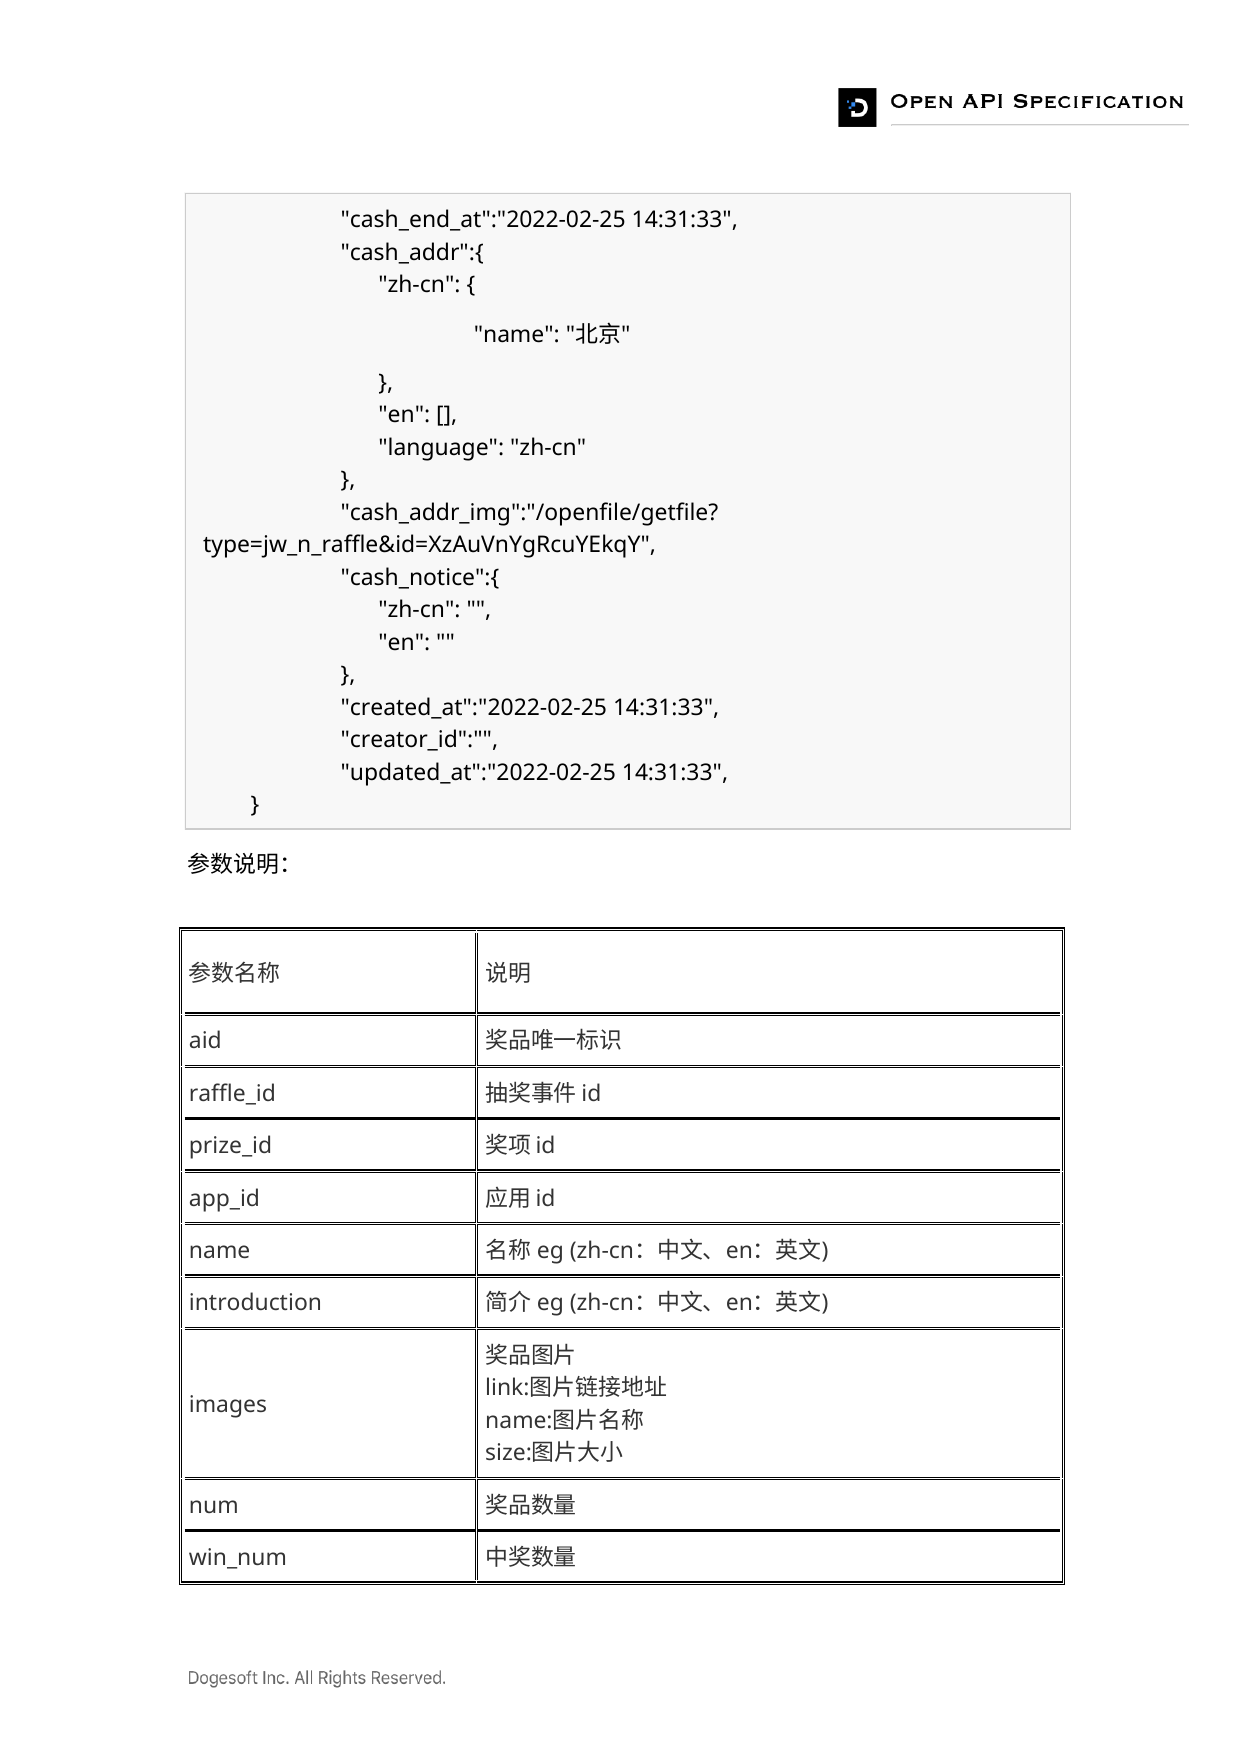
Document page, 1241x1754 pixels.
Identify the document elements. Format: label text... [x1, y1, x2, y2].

picture [838, 88, 1189, 127]
text "updated_at":"2022-02-25 14:31:33", [186, 745, 1070, 777]
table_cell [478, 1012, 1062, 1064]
text "en": [], [186, 387, 1070, 420]
text }, [186, 355, 1070, 387]
text "cash_end_at":"2022-02-25 14:31:33", [186, 194, 1070, 225]
text "en": "" [186, 615, 1070, 647]
text 参数说明： [187, 830, 1053, 895]
picture [187, 1670, 447, 1688]
text "language": "zh-cn" [186, 420, 1070, 452]
text "name": "北京" [186, 290, 1070, 355]
text "cash_notice":{ [186, 550, 1070, 582]
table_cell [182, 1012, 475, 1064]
text } [186, 777, 1070, 828]
text }, [186, 647, 1070, 680]
text "cash_addr":{ [186, 225, 1070, 257]
text "zh-cn": { [186, 257, 1070, 290]
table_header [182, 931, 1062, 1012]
text "cash_addr_img":"/openfile/getfile?type=jw_n_raffle&id=XzAuVnYgRcuYEkqY", [186, 485, 1070, 550]
text "created_at":"2022-02-25 14:31:33", [186, 680, 1070, 712]
text "creator_id":"", [186, 712, 1070, 745]
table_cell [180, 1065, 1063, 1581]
text "zh-cn": "", [186, 582, 1070, 615]
text }, [186, 452, 1070, 485]
